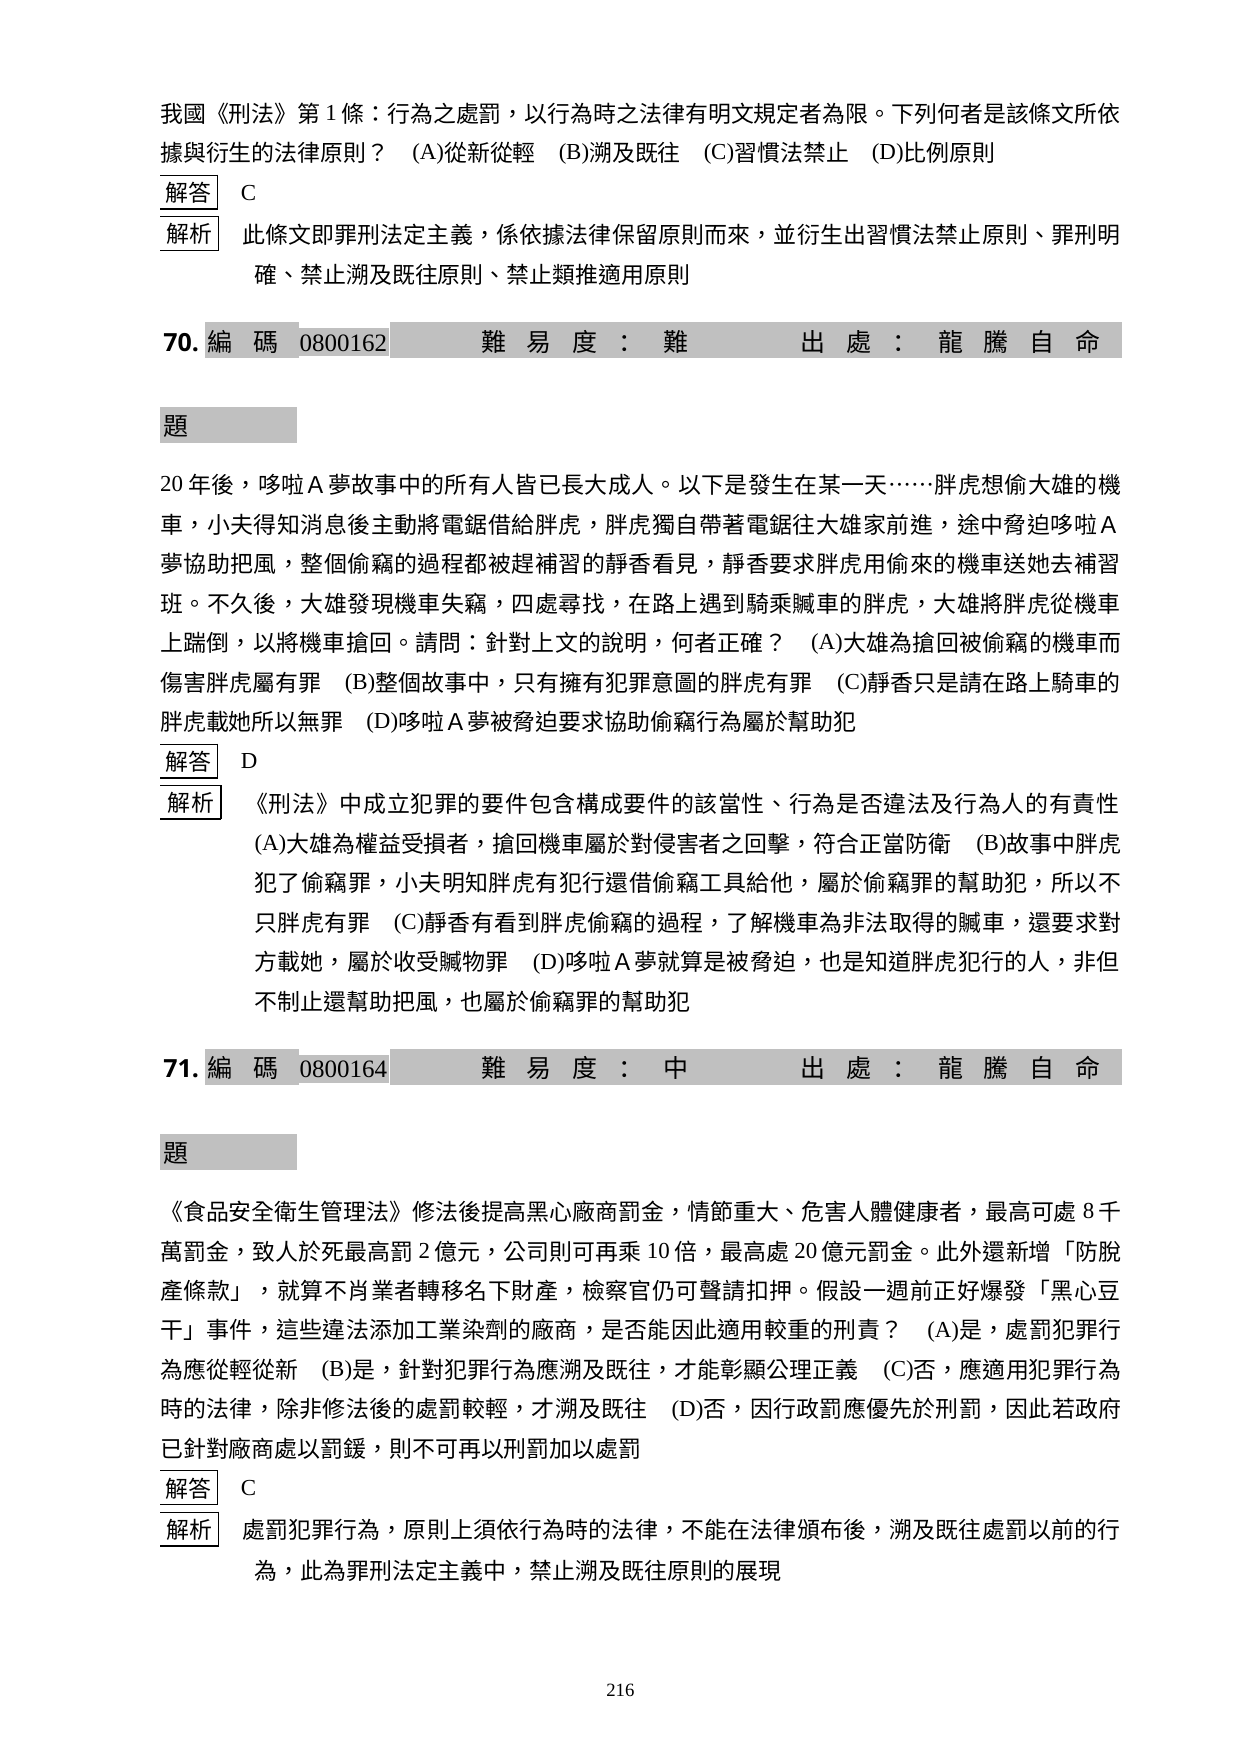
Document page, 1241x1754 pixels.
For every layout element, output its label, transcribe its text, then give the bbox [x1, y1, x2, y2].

text 解答 C [218, 1470, 1122, 1505]
text 解析 此條文即罪刑法定主義，係依據法律保留原則而來，並衍生出習慣法禁止原則、罪刑明確、禁止溯及既往原則、禁止類推適用原則 [160, 216, 1122, 290]
text 解答 C [218, 174, 1122, 209]
list 編碼0800162 難易度：難 出處：龍騰自命題 [160, 305, 1122, 460]
text 我國《刑法》第1條：行為之處罰，以行為時之法律有明文規定者為限。下列何者是該條文所依據與衍生的法律原則？ (A)從新從輕 (B)溯及既往 (C)習慣法禁止 (D)比例原則 [160, 96, 1122, 168]
list 編碼0800164 難易度：中 出處：龍騰自命題 [160, 1032, 1122, 1187]
text 解析 《刑法》中成立犯罪的要件包含構成要件的該當性、行為是否違法及行為人的有責性 (A)大雄為權益受損者，搶回機車屬於對侵害者之回擊，符合正當防衛 (B)故事中胖虎犯了偷竊罪，小夫明知胖虎有犯行還借偷竊工具給他，屬於偷竊罪的幫助犯，所以不只胖虎有罪 (C)靜香有看到胖虎偷竊的過程，了解機車為非法取得的贓車，還要求對方載她，屬於收受贓物罪 (D)哆啦Ａ夢就算是被脅迫，也是知道胖虎犯行的人，非但不制止還幫助把風，也屬於偷竊罪的幫助犯 [160, 785, 1122, 1017]
text 解答 D [160, 745, 217, 777]
text 解答 D [218, 743, 1122, 778]
text 20年後，哆啦Ａ夢故事中的所有人皆已長大成人。以下是發生在某一天……胖虎想偷大雄的機車，小夫得知消息後主動將電鋸借給胖虎，胖虎獨自帶著電鋸往大雄家前進，途中脅迫哆啦Ａ夢協助把風，整個偷竊的過程都被趕補習的靜香看見，靜香要求胖虎用偷來的機車送她去補習班。不久後，大雄發現機車失竊，四處尋找，在路上遇到騎乘贓車的胖虎，大雄將胖虎從機車上踹倒，以將機車搶回。請問：針對上文的說明，何者正確？ (A)大雄為搶回被偷竊的機車而傷害胖虎屬有罪 (B)整個故事中，只有擁有犯罪意圖的胖虎有罪 (C)靜香只是請在路上騎車的胖虎載她所以無罪 (D)哆啦Ａ夢被脅迫要求協助偷竊行為屬於幫助犯 [160, 467, 1122, 737]
text 解答 C [160, 1471, 217, 1504]
text 解答 C [160, 176, 217, 208]
text 解析 處罰犯罪行為，原則上須依行為時的法律，不能在法律頒布後，溯及既往處罰以前的行為，此為罪刑法定主義中，禁止溯及既往原則的展現 [160, 1512, 1122, 1586]
text 《食品安全衛生管理法》修法後提高黑心廠商罰金，情節重大、危害人體健康者，最高可處8千萬罰金，致人於死最高罰2億元，公司則可再乘10倍，最高處20億元罰金。此外還新增「防脫產條款」，就算不肖業者轉移名下財產，檢察官仍可聲請扣押。假設一週前正好爆發「黑心豆干」事件，這些違法添加工業染劑的廠商，是否能因此適用較重的刑責？ (A)是，處罰犯罪行為應從輕從新 (B)是，針對犯罪行為應溯及既往，才能彰顯公理正義 (C)否，應適用犯罪行為時的法律，除非修法後的處罰較輕，才溯及既往 (D)否，因行政罰應優先於刑罰，因此若政府已針對廠商處以罰鍰，則不可再以刑罰加以處罰 [160, 1194, 1122, 1464]
